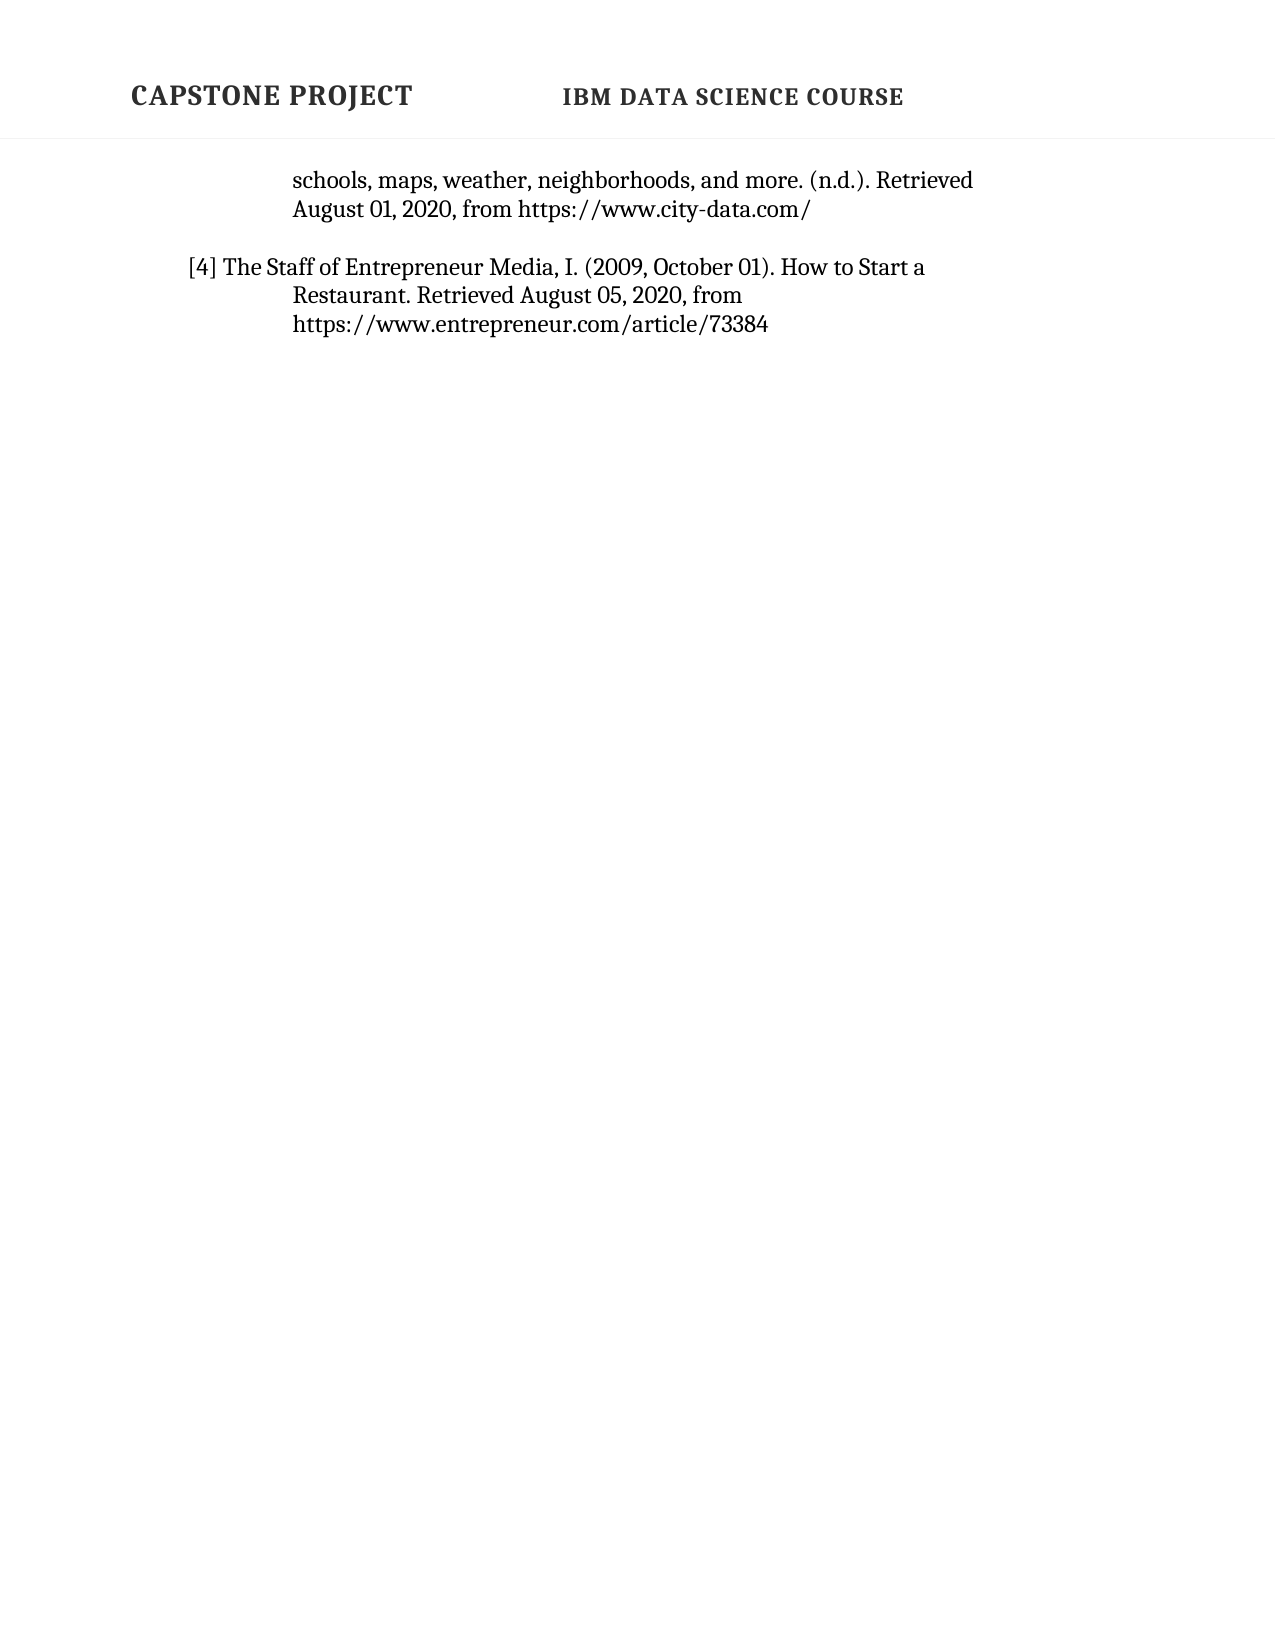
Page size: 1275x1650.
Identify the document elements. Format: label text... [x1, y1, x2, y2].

text [4] The Staff of Entrepreneur Media, I. (2009, October 01). How to Start a Restaurant. Retrieved August 05, 2020, from https://www.entrepreneur.com/article/73384 [187, 253, 1012, 339]
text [187, 166, 1012, 223]
